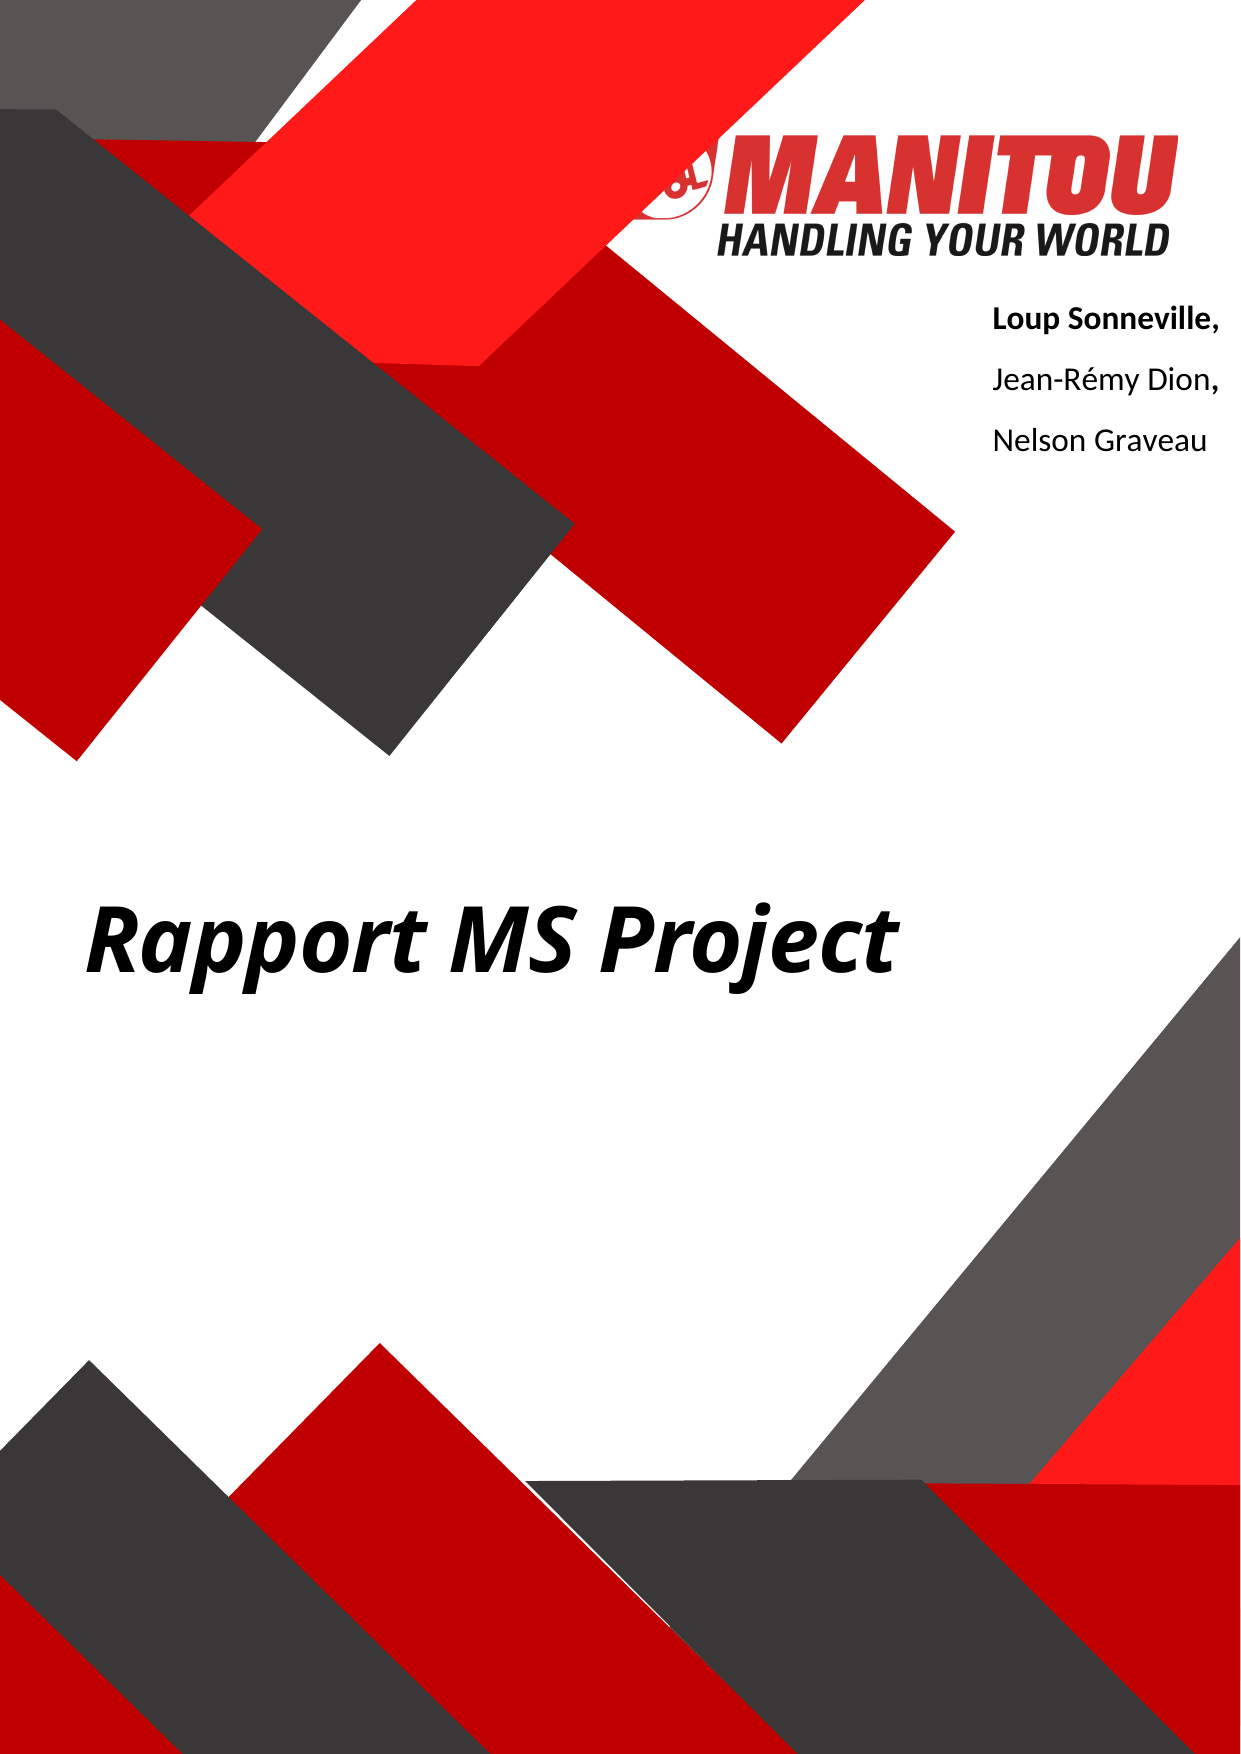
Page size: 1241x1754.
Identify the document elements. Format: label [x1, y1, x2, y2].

picture [623, 135, 1179, 256]
